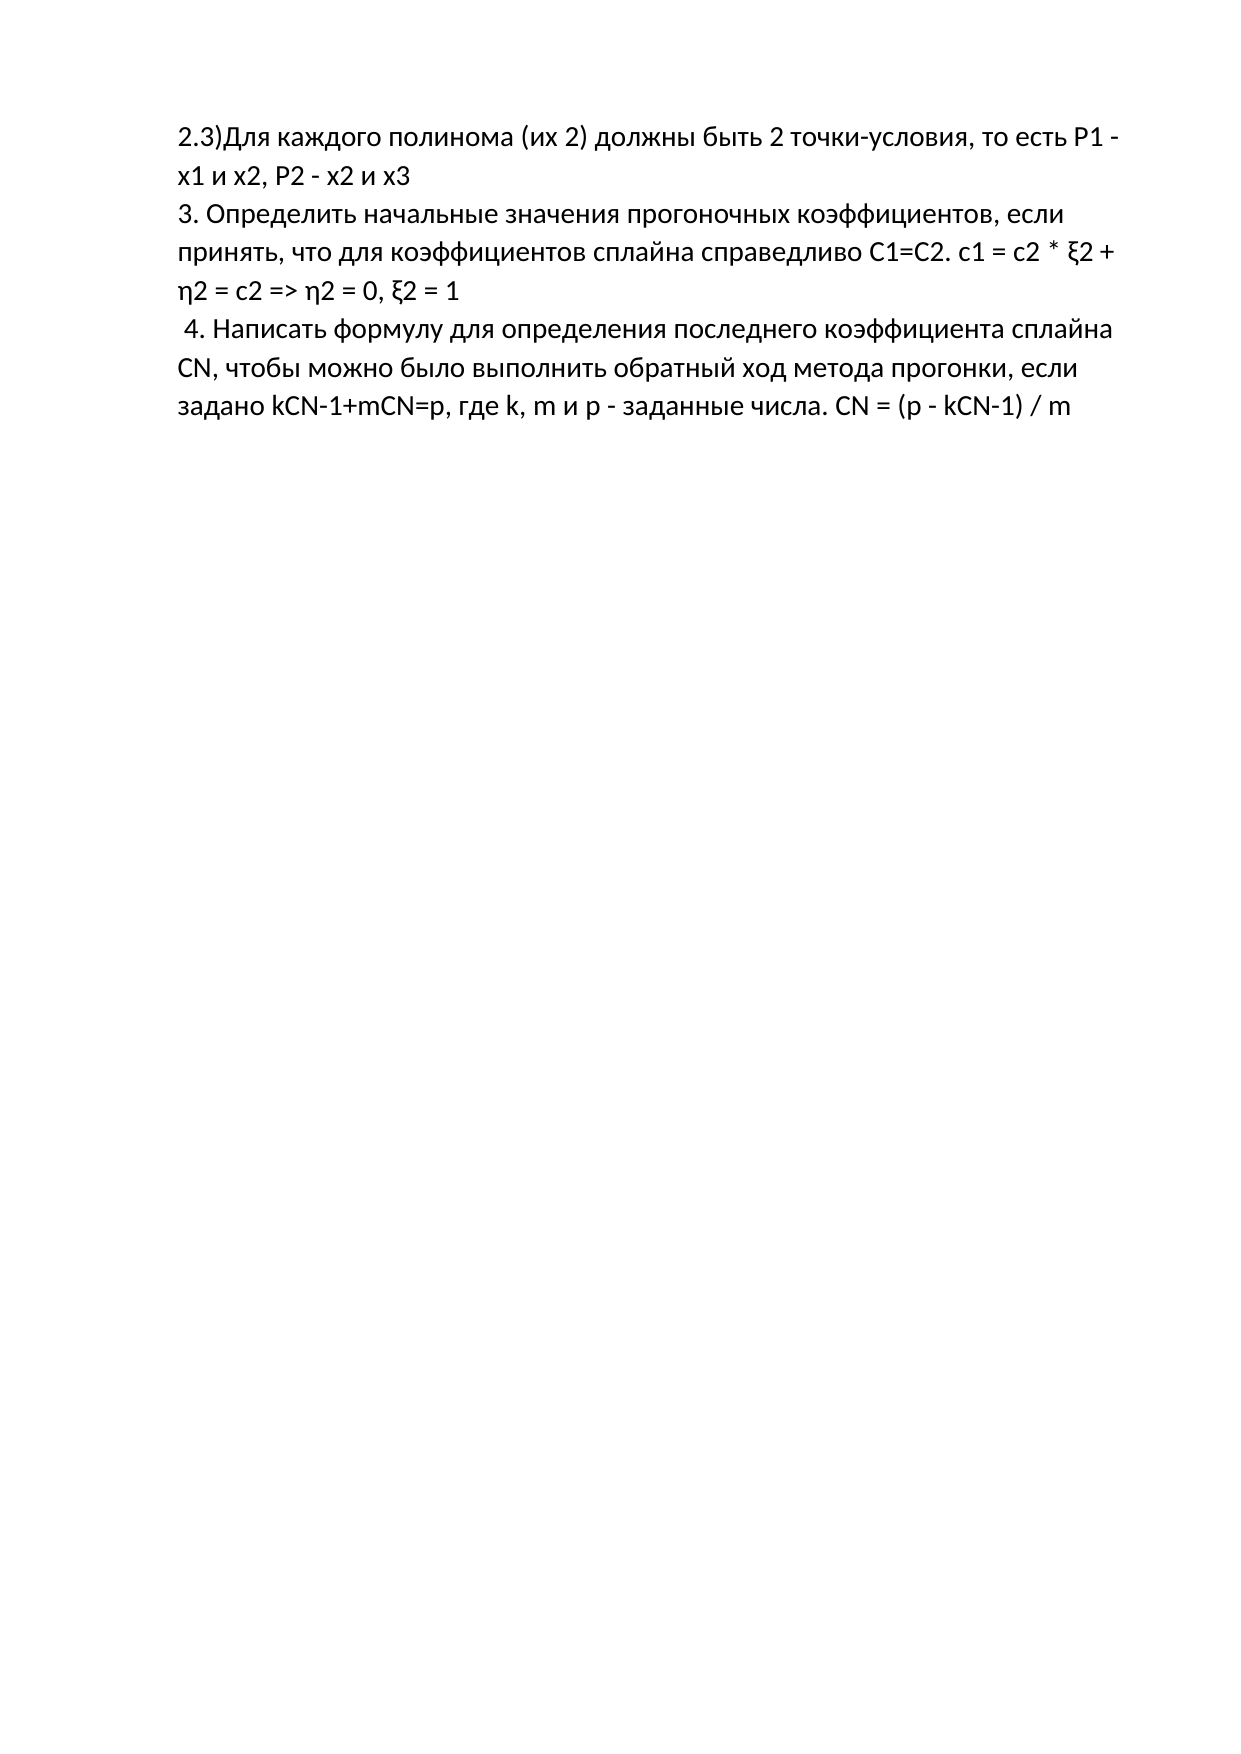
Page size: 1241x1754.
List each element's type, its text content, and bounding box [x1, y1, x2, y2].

text 4. Написать формулу для определения последнего коэффициента сплайна СN, чтобы можно было выполнить обратный ход метода прогонки, если задано kCN-1+mCN=p, где k, m и p - заданные числа. CN = (p - kCN-1) / m [177, 310, 1152, 423]
text 2.3)Для каждого полинома (их 2) должны быть 2 точки-условия, то есть P1 - x1 и x2, P2 - x2 и x3 [177, 118, 1152, 192]
text 3. Определить начальные значения прогоночных коэффициентов, если принять, что для коэффициентов сплайна справедливо C1=C2. c1 = c2 * ξ2 + η2 = c2 => η2 = 0, ξ2 = 1 [177, 195, 1152, 307]
